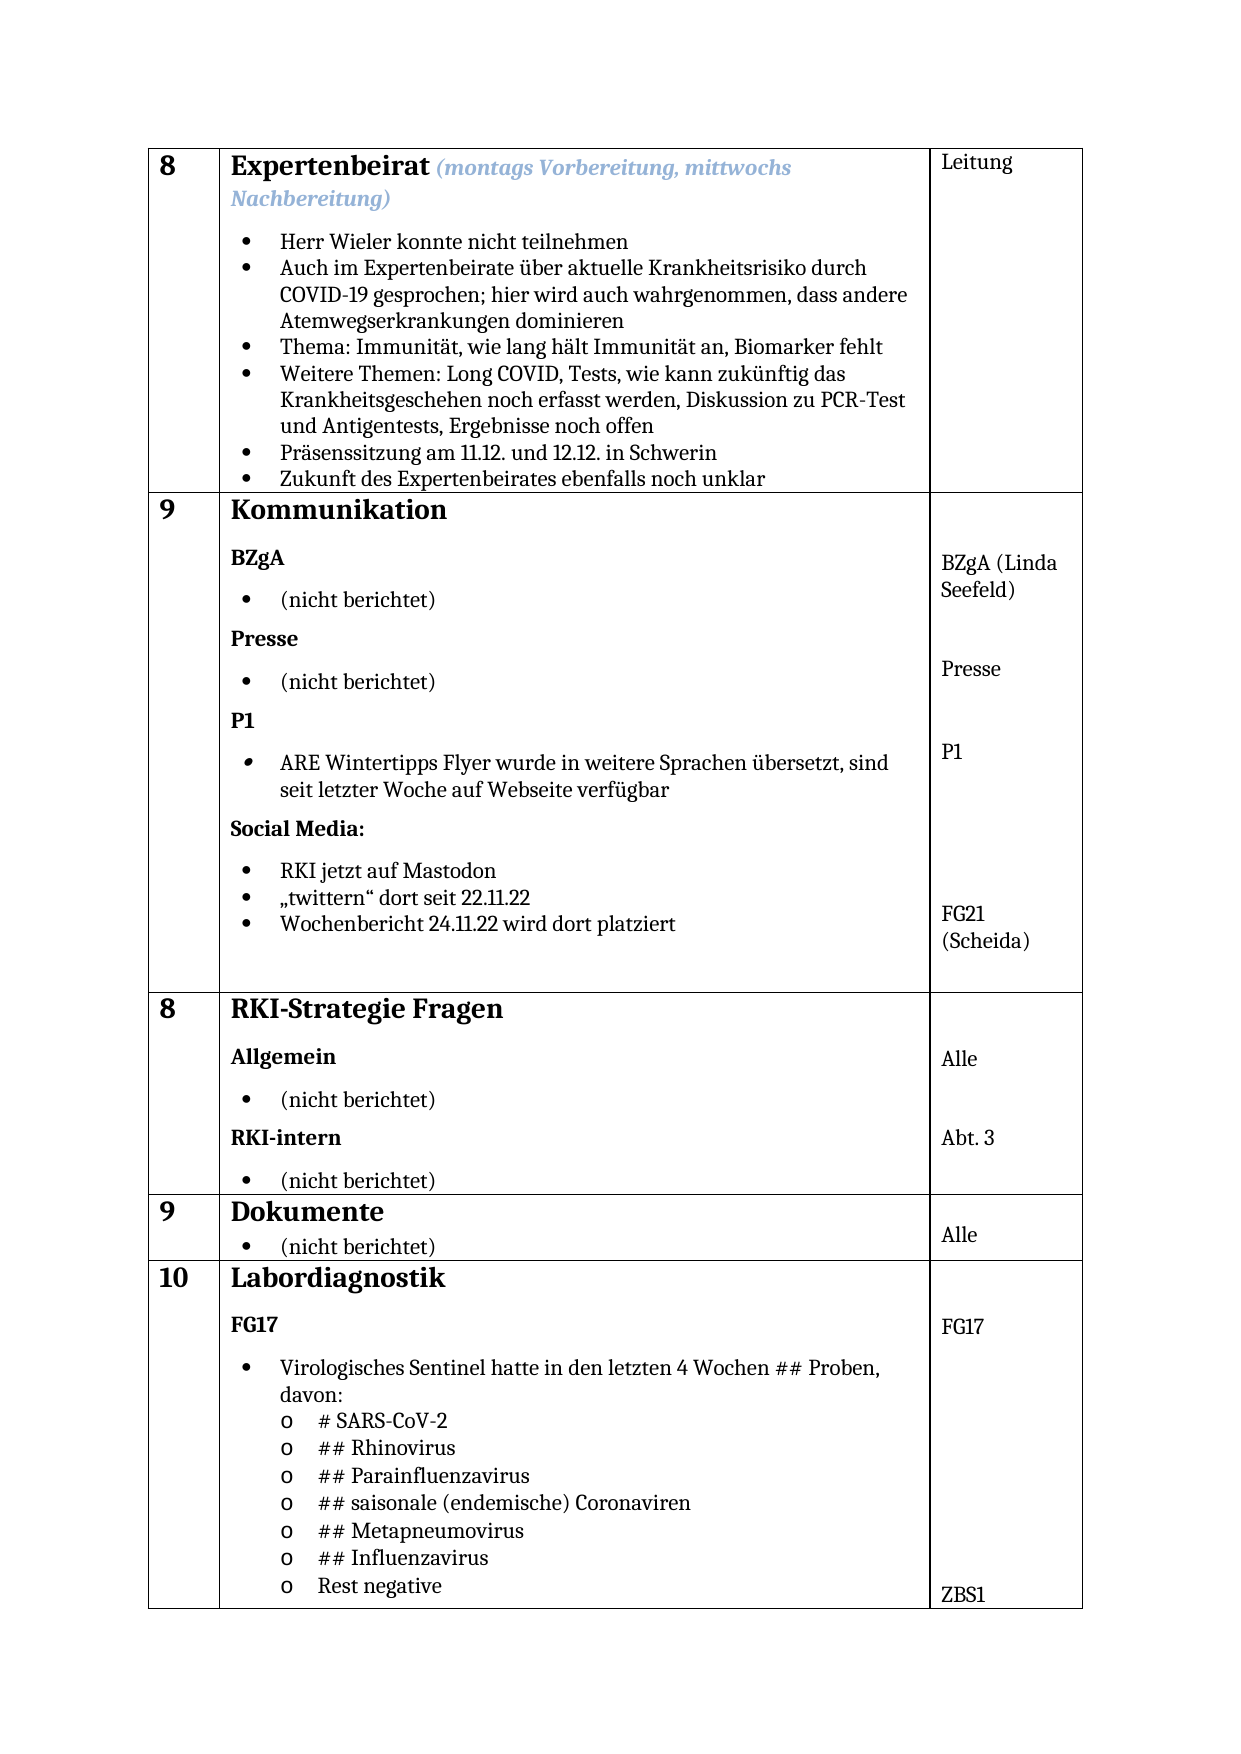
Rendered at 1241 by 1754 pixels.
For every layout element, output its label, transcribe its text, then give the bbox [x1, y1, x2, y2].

table_cell Dokumente (nicht berichtet) [220, 1195, 929, 1260]
table_cell Alle Abt. 3 [931, 993, 1082, 1194]
table_cell 8 [149, 993, 219, 1194]
table_cell RKI-Strategie Fragen Allgemein (nicht berichtet) RKI-intern (nicht berichtet) [220, 993, 929, 1194]
table_cell Expertenbeirat (montags Vorbereitung, mittwochs Nachbereitung) Herr Wieler konnte nicht teilnehmen Auch im Expertenbeirate über aktuelle Krankheitsrisiko durch COVID-19 gesprochen; hier wird auch wahrgenommen, dass andere Atemwegserkrankungen dominieren Thema: Immunität, wie lang hält Immunität an, Biomarker fehlt Weitere Themen: Long COVID, Tests, wie kann zukünftig das Krankheitsgeschehen noch erfasst werden, Diskussion zu PCR-Test und Antigentests, Ergebnisse noch offen Präsenssitzung am 11.12. und 12.12. in Schwerin Zukunft des Expertenbeirates ebenfalls noch unklar [220, 149, 929, 492]
table_cell BZgA (Linda Seefeld) Presse P1 FG21 (Scheida) [931, 493, 1082, 992]
table_cell Alle [931, 1195, 1082, 1260]
table_cell 9 [149, 1195, 219, 1260]
table_cell 9 [149, 493, 219, 992]
table_cell Leitung [931, 149, 1082, 492]
table_cell 8 [149, 149, 219, 492]
table_cell FG17 ZBS1 [931, 1261, 1082, 1608]
table_cell 10 [149, 1261, 219, 1608]
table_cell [220, 1261, 929, 1608]
table_cell Kommunikation BZgA (nicht berichtet) Presse (nicht berichtet) P1 ARE Wintertipps Flyer wurde in weitere Sprachen übersetzt, sind seit letzter Woche auf Webseite verfügbar Social Media: RKI jetzt auf Mastodon „twittern“ dort seit 22.11.22 Wochenbericht 24.11.22 wird dort platziert [220, 493, 929, 992]
